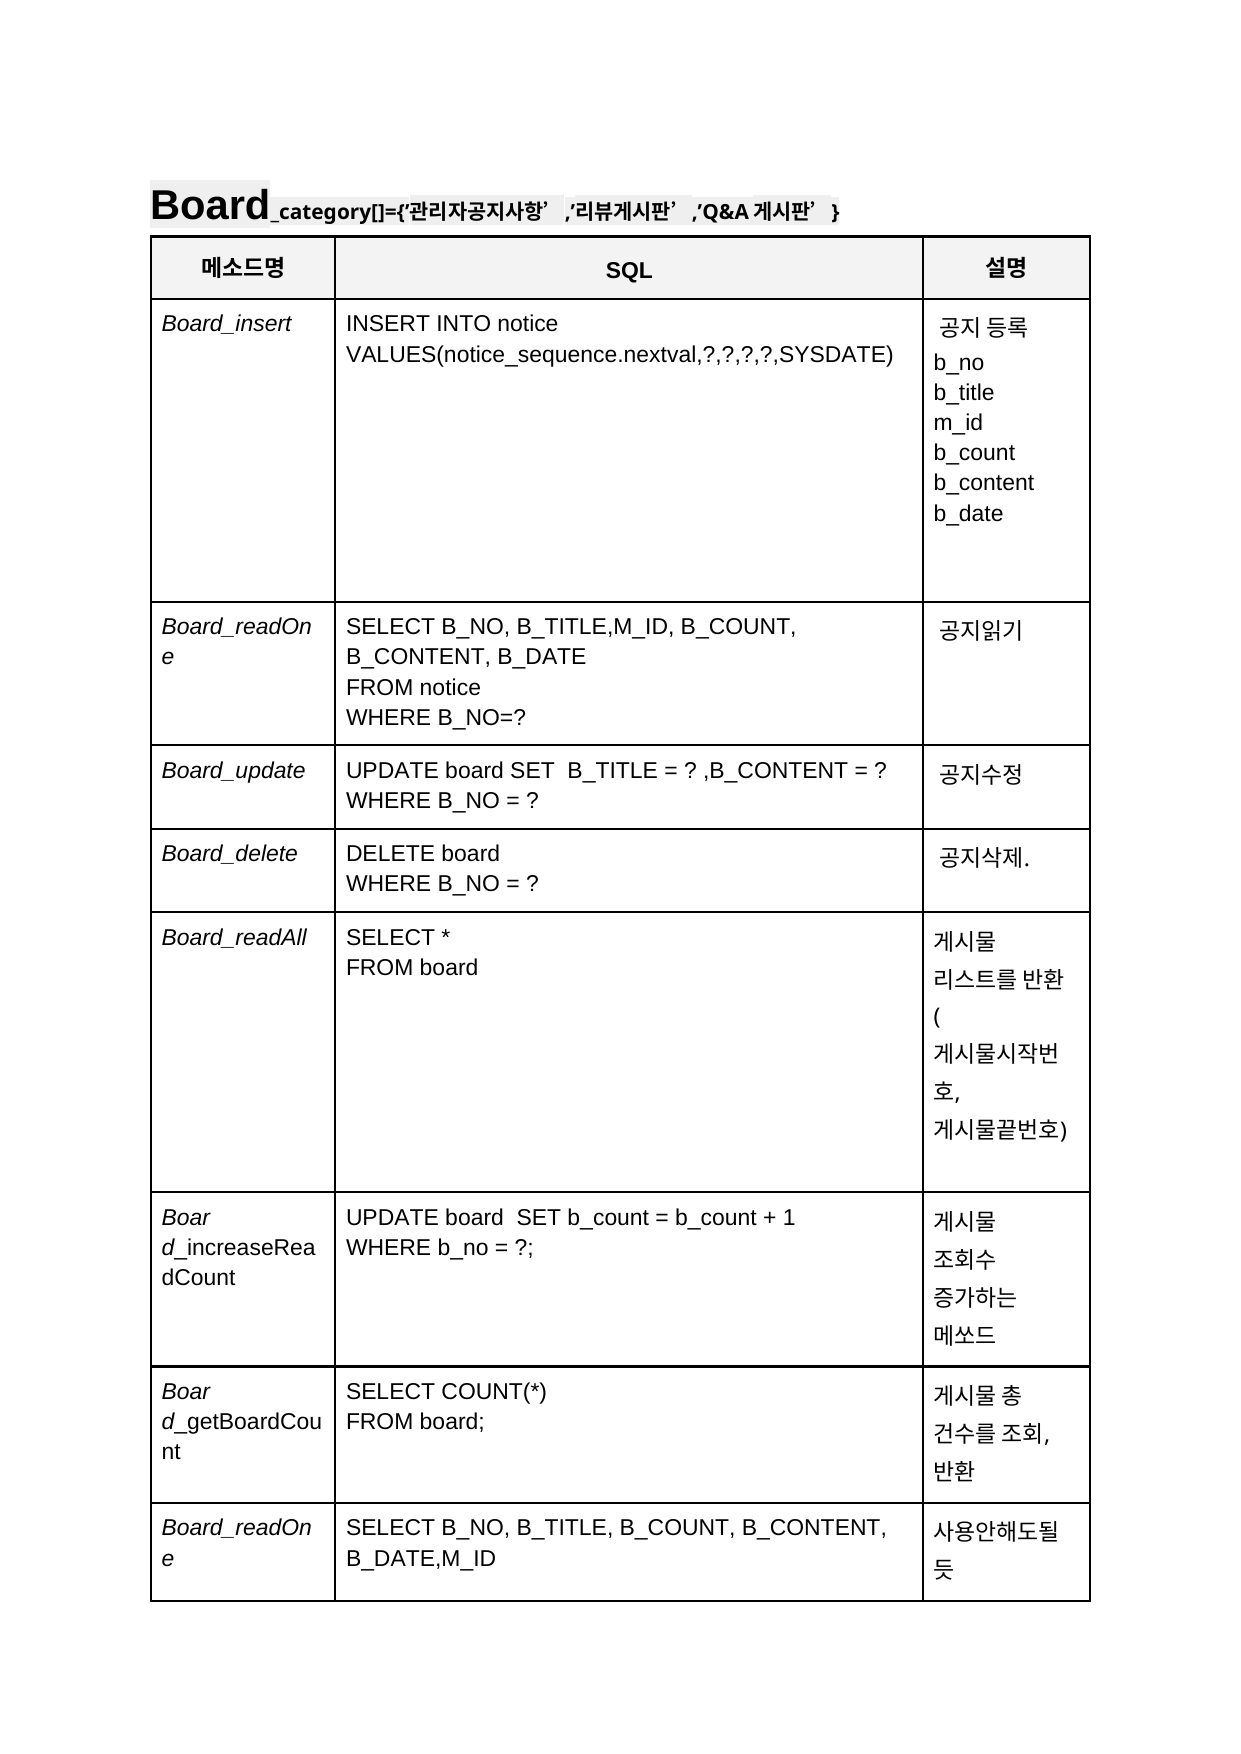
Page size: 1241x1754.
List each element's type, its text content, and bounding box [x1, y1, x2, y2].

table_cell SELECT B_NO, B_TITLE,M_ID, B_COUNT, B_CONTENT, B_DATE FROM notice WHERE B_NO=? [336, 603, 922, 744]
table_cell INSERT INTO notice VALUES(notice_sequence.nextval,?,?,?,?,SYSDATE) [336, 300, 922, 601]
table_cell DELETE board WHERE B_NO = ? [336, 830, 922, 911]
table_cell 게시물 총 건수를 조회, 반환 [924, 1368, 1089, 1502]
table_header 설명 [924, 238, 1089, 298]
table_header 메소드명 [152, 238, 334, 298]
table_cell Board_readOne ID [152, 1504, 334, 1600]
table_cell Board_increaseReadCount [152, 1193, 334, 1365]
table_cell Board_insert [152, 300, 334, 601]
table_cell SELECT COUNT(*) FROM board; [336, 1368, 922, 1502]
table_cell 공지 등록 b_no b_title m_id b_count b_content b_date [924, 300, 1089, 601]
table_cell 공지삭제. [924, 830, 1089, 911]
table_cell UPDATE board SET b_count = b_count + 1 WHERE b_no = ?; [336, 1193, 922, 1365]
table_header SQL [336, 238, 922, 298]
table_cell 게시물 조회수 증가하는 메쏘드 [924, 1193, 1089, 1365]
table_cell Board_readAll [152, 913, 334, 1191]
table_cell Board_readOne [152, 603, 334, 744]
table_cell Board_getBoardCount [152, 1368, 334, 1502]
table_cell UPDATE board SET B_TITLE = ? ,B_CONTENT = ? WHERE B_NO = ? [336, 746, 922, 828]
text Board_category[]={’관리자공지사항’,’리뷰게시판’,’Q&A게시판’} [270, 180, 1090, 228]
table_cell SELECT * FROM board [336, 913, 922, 1191]
table_cell 사용안해도될듯 [924, 1504, 1089, 1600]
table_cell 공지수정 [924, 746, 1089, 828]
table_cell Board_update [152, 746, 334, 828]
table_cell 게시물 리스트를 반환(게시물시작번호,게시물끝번호) [924, 913, 1089, 1191]
table_cell Board_delete [152, 830, 334, 911]
table_cell 공지읽기 [924, 603, 1089, 744]
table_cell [336, 1504, 922, 1600]
